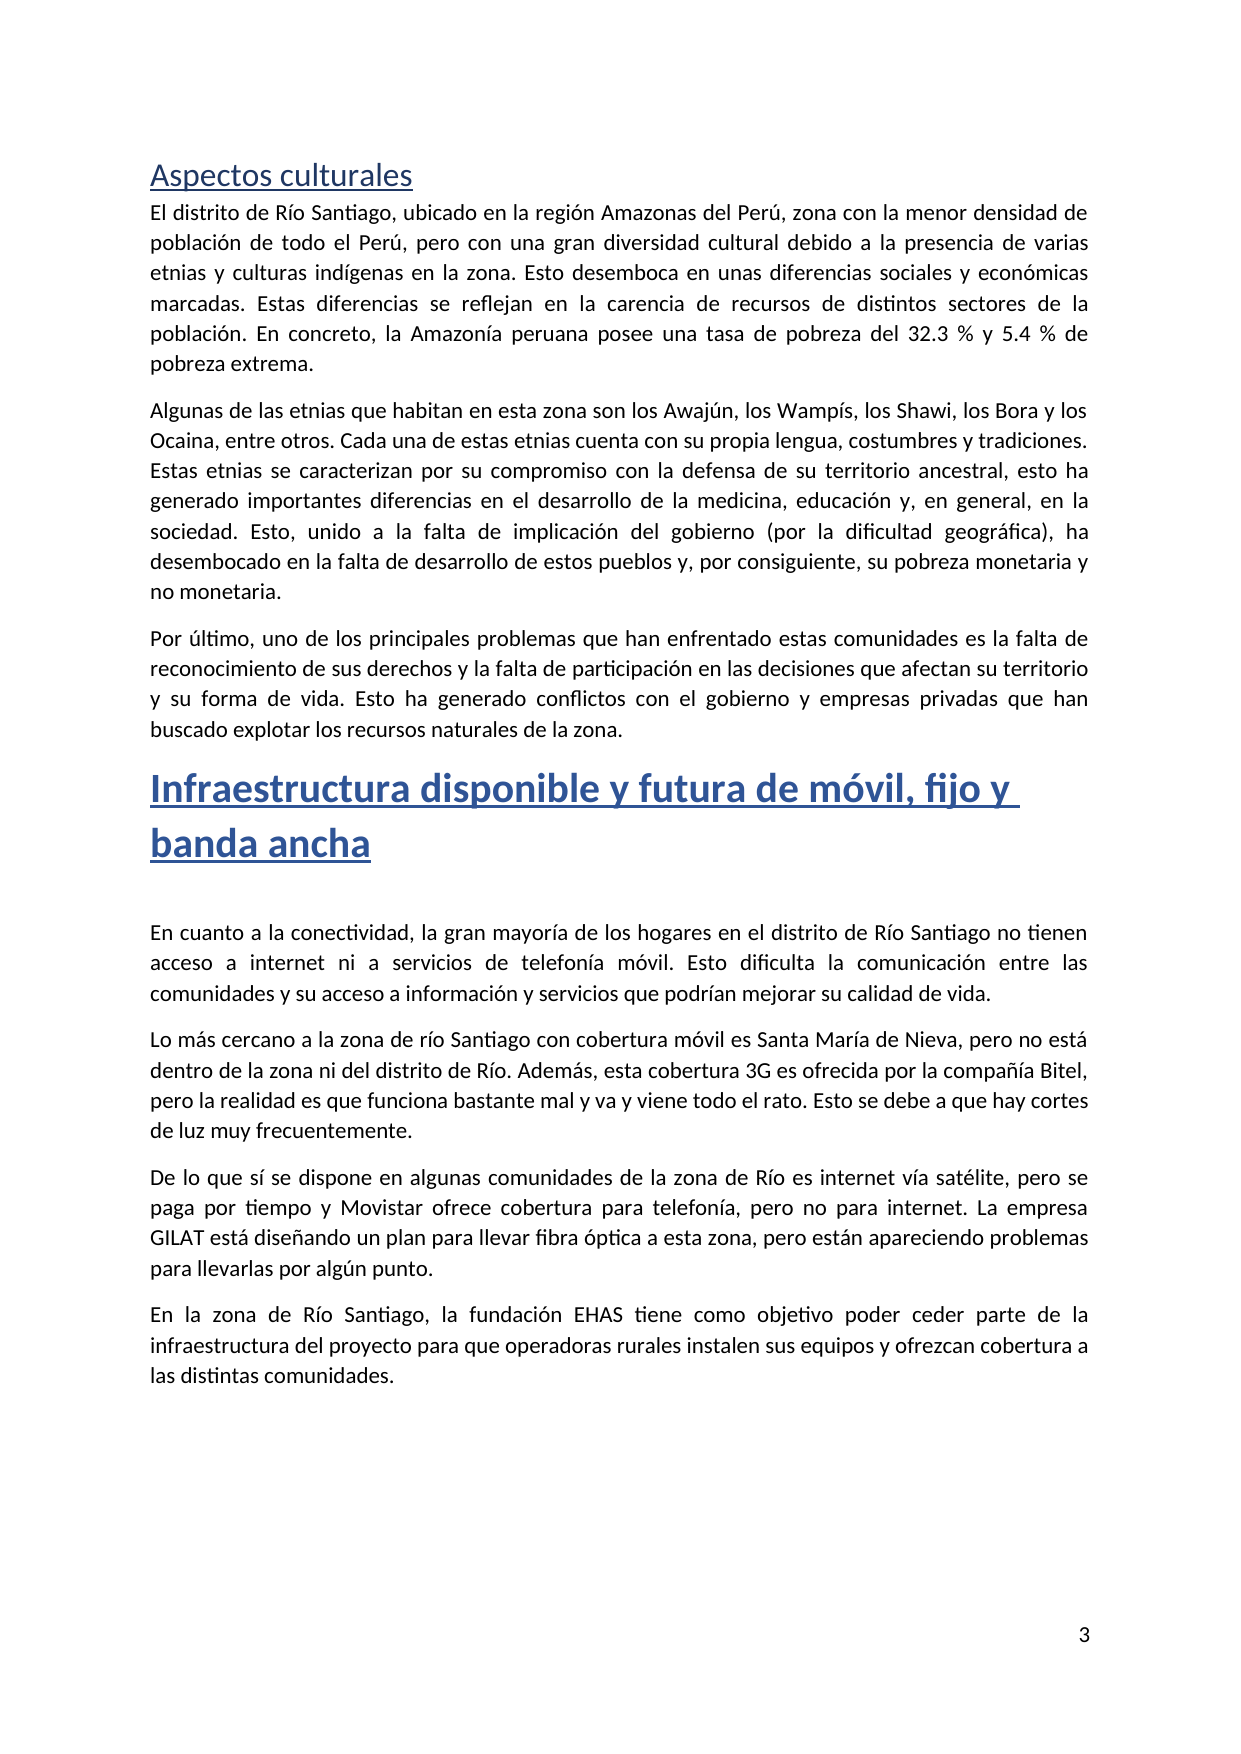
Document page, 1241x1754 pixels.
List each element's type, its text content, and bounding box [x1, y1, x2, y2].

text El distrito de Río Santiago, ubicado en la región Amazonas del Perú, zona con la menor densidad de población de todo el Perú, pero con una gran diversidad cultural debido a la presencia de varias etnias y culturas indígenas en la zona. Esto desemboca en unas diferencias sociales y económicas marcadas. Estas diferencias se reflejan en la carencia de recursos de distintos sectores de la población. En concreto, la Amazonía peruana posee una tasa de pobreza del 32.3 % y 5.4 % de pobreza extrema. [150, 198, 1090, 377]
subtitle Aspectos culturales [150, 154, 1090, 195]
text Lo más cercano a la zona de río Santiago con cobertura móvil es Santa María de Nieva, pero no está dentro de la zona ni del distrito de Río. Además, esta cobertura 3G es ofrecida por la compañía Bitel, pero la realidad es que funciona bastante mal y va y viene todo el rato. Esto se debe a que hay cortes de luz muy frecuentemente. [150, 1026, 1090, 1144]
text Por último, uno de los principales problemas que han enfrentado estas comunidades es la falta de reconocimiento de sus derechos y la falta de participación en las decisiones que afectan su territorio y su forma de vida. Esto ha generado conflictos con el gobierno y empresas privadas que han buscado explotar los recursos naturales de la zona. [150, 624, 1090, 743]
text De lo que sí se dispone en algunas comunidades de la zona de Río es internet vía satélite, pero se paga por tiempo y Movistar ofrece cobertura para telefonía, pero no para internet. La empresa GILAT está diseñando un plan para llevar fibra óptica a esta zona, pero están apareciendo problemas para llevarlas por algún punto. [150, 1163, 1090, 1282]
text Algunas de las etnias que habitan en esta zona son los Awajún, los Wampís, los Shawi, los Bora y los Ocaina, entre otros. Cada una de estas etnias cuenta con su propia lengua, costumbres y tradiciones. Estas etnias se caracterizan por su compromiso con la defensa de su territorio ancestral, esto ha generado importantes diferencias en el desarrollo de la medicina, educación y, en general, en la sociedad. Esto, unido a la falta de implicación del gobierno (por la dificultad geográfica), ha desembocado en la falta de desarrollo de estos pueblos y, por consiguiente, su pobreza monetaria y no monetaria. [150, 396, 1090, 605]
subtitle Infraestructura disponible y futura de móvil, fijo y banda ancha [150, 762, 1090, 867]
text En cuanto a la conectividad, la gran mayoría de los hogares en el distrito de Río Santiago no tienen acceso a internet ni a servicios de telefonía móvil. Esto dificulta la comunicación entre las comunidades y su acceso a información y servicios que podrían mejorar su calidad de vida. [150, 918, 1090, 1007]
text En la zona de Río Santiago, la fundación EHAS tiene como objetivo poder ceder parte de la infraestructura del proyecto para que operadoras rurales instalen sus equipos y ofrezcan cobertura a las distintas comunidades. [150, 1301, 1090, 1389]
